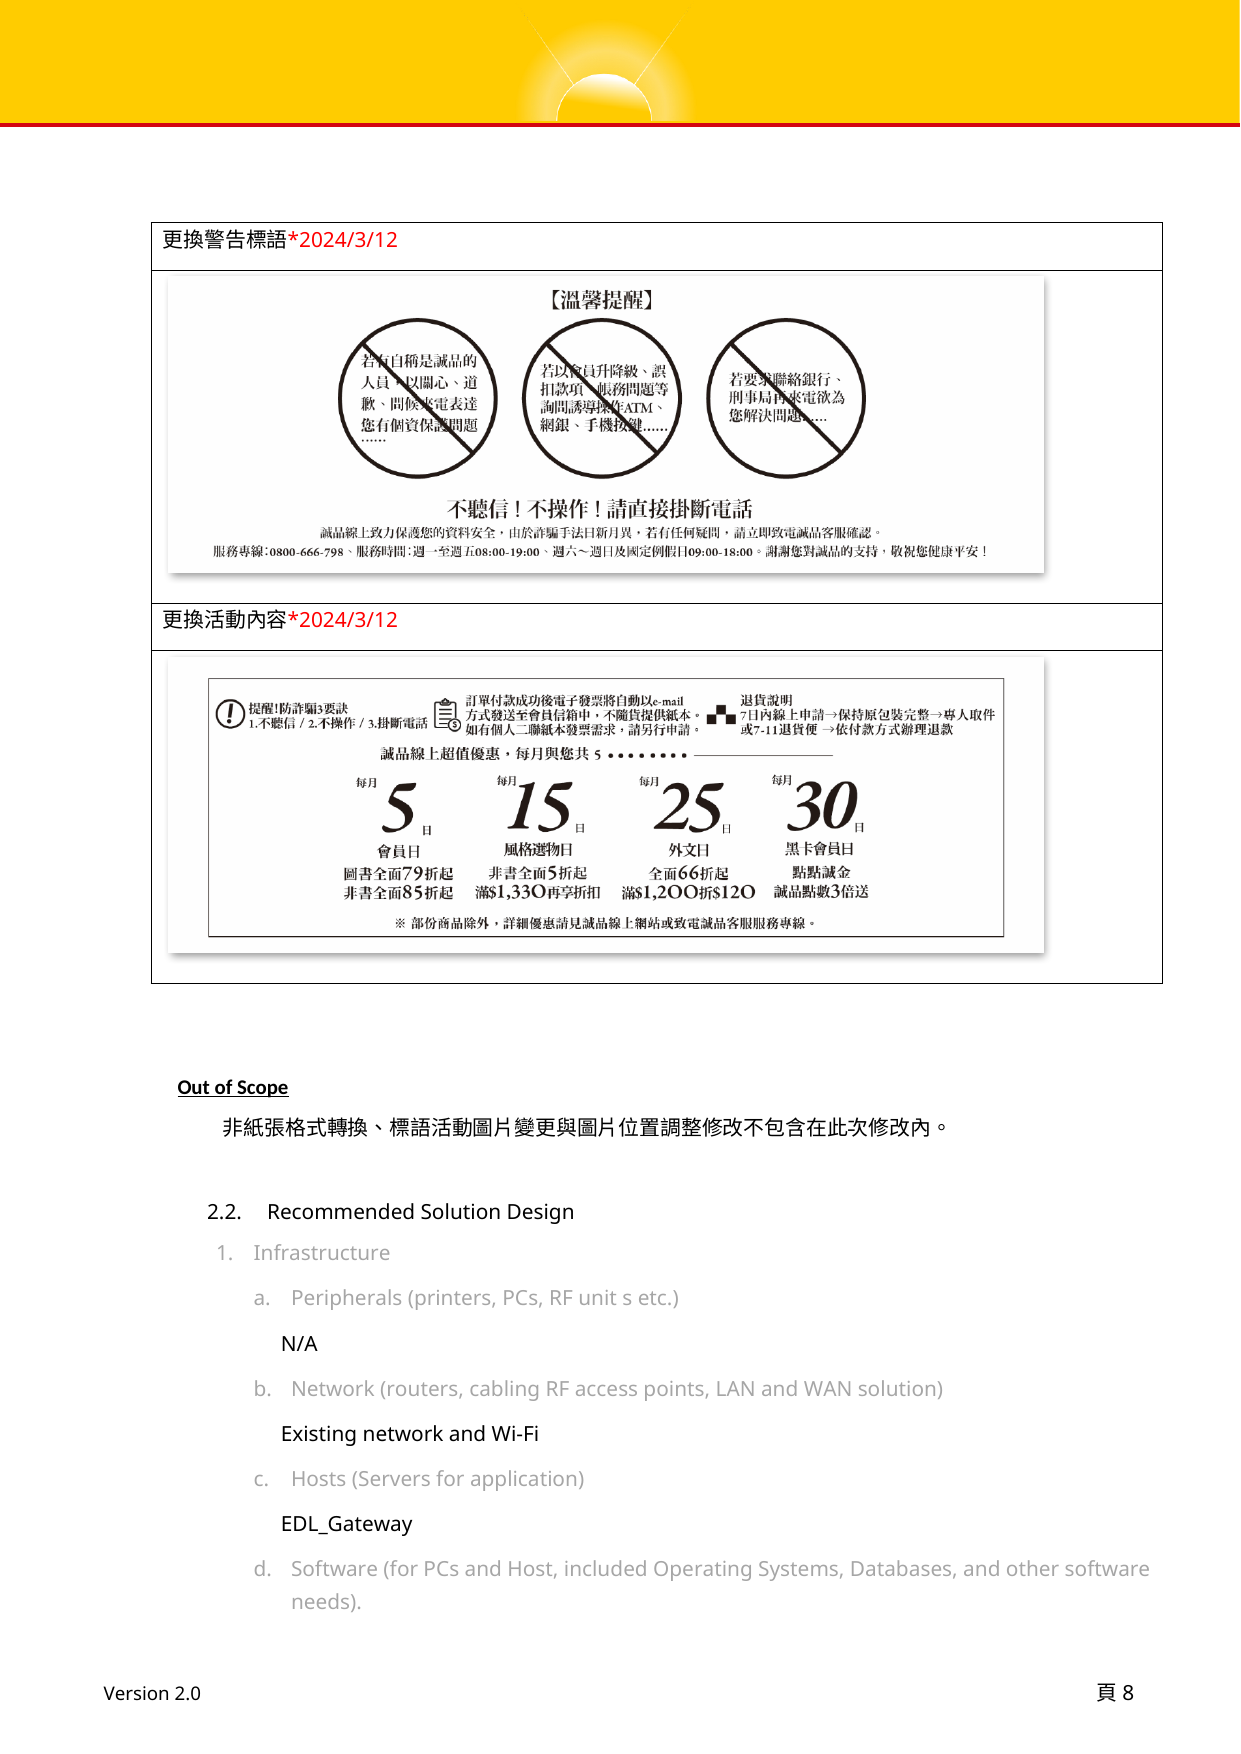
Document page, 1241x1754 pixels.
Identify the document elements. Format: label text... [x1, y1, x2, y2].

table_cell [152, 651, 1162, 983]
picture [443, 0, 766, 121]
list Hosts (Servers for application) [253, 1464, 1152, 1492]
list EDL_Gateway [253, 1509, 1152, 1537]
list Software (for PCs and Host, included Operating Systems, Databases, and other software needs). [253, 1554, 1152, 1615]
list N/A [253, 1329, 1152, 1357]
subtitle Out of Scope [177, 1074, 1152, 1099]
list Network (routers, cabling RF access points, LAN and WAN solution) [253, 1374, 1152, 1402]
table_cell 更換活動內容*2024/3/12 [152, 604, 1162, 650]
list Peripherals (printers, PCs, RF unit s etc.) [253, 1283, 1152, 1312]
picture [168, 276, 1044, 573]
list Existing network and Wi-Fi [281, 1419, 1152, 1447]
picture [168, 657, 1044, 953]
list Infrastructure [216, 1238, 1152, 1267]
text Recommended Solution Design [207, 1197, 1152, 1226]
table_cell [152, 271, 1162, 602]
table_header 更換警告標語*2024/3/12 [152, 223, 1162, 270]
list 非紙張格式轉換、標語活動圖片變更與圖片位置調整修改不包含在此次修改內。 [223, 1111, 1152, 1142]
